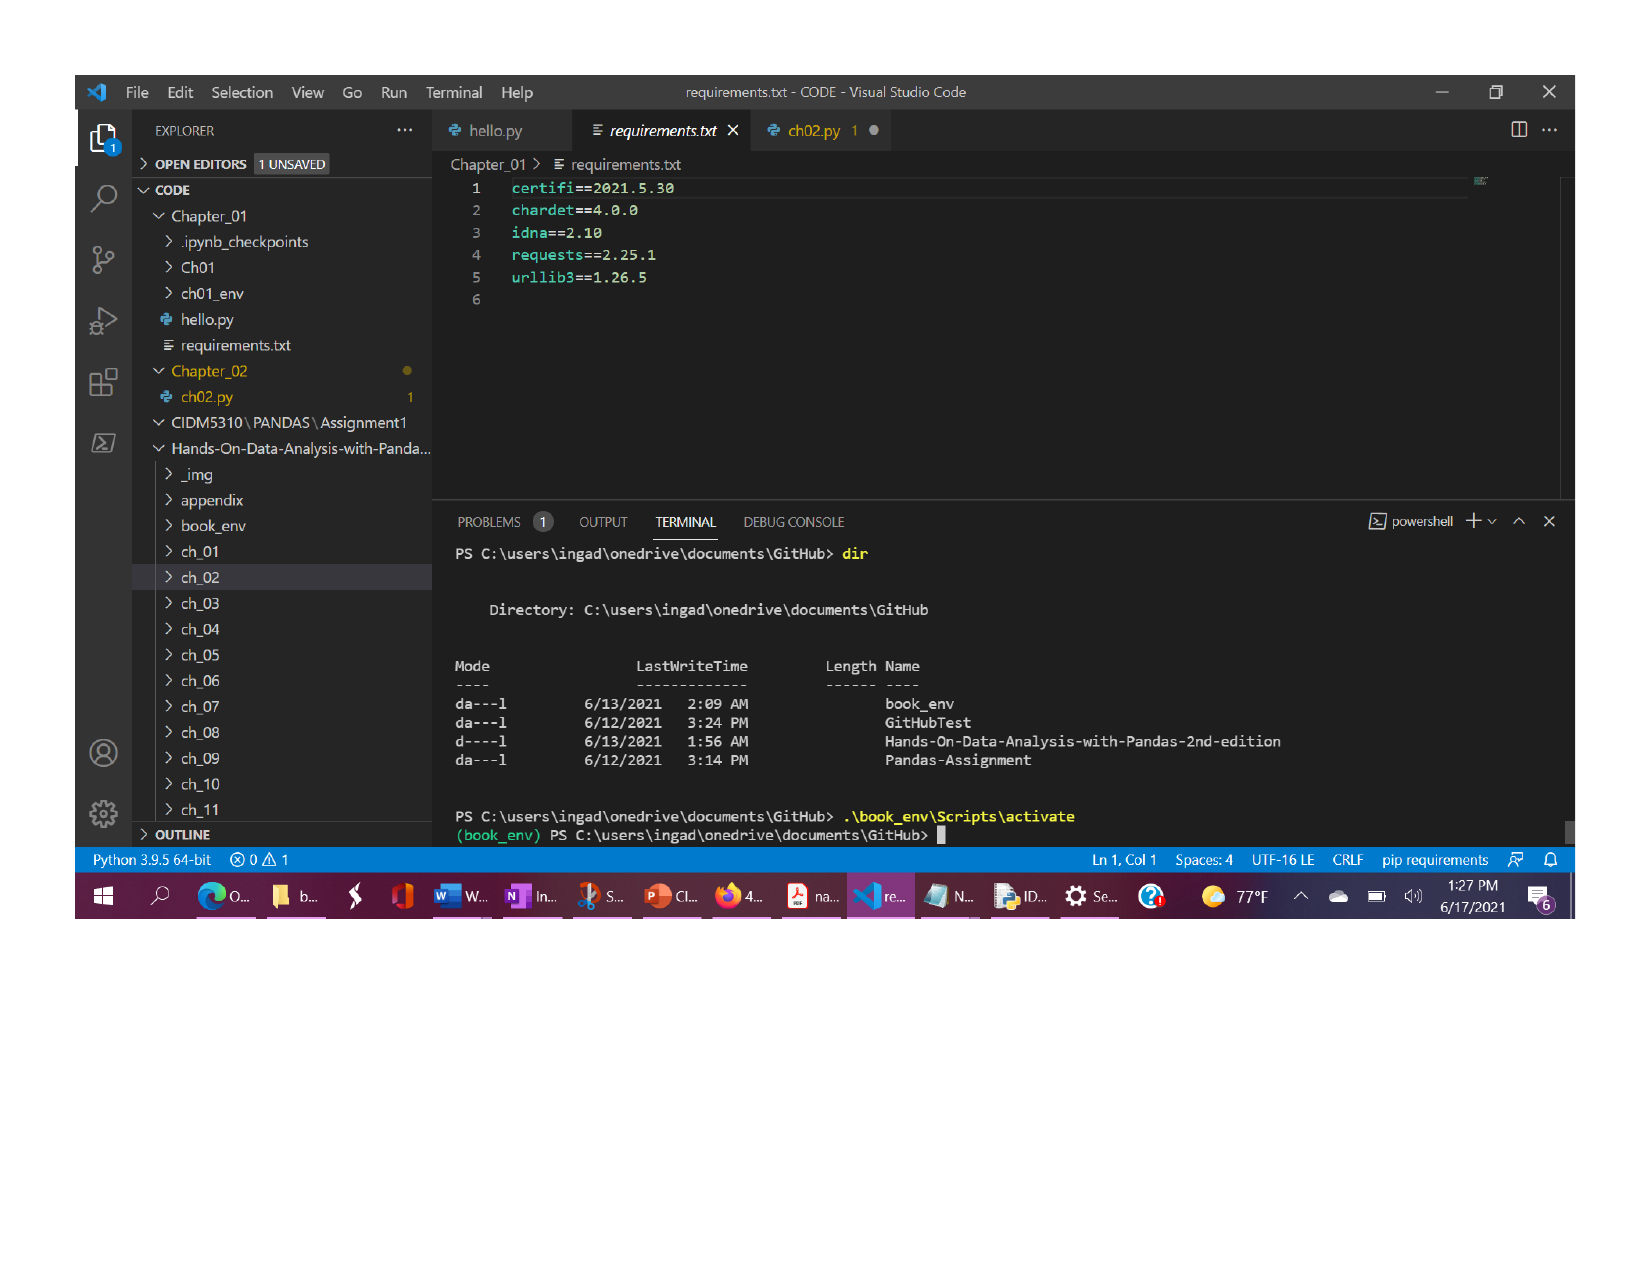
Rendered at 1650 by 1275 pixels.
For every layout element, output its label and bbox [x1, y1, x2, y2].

picture [75, 75, 1575, 919]
